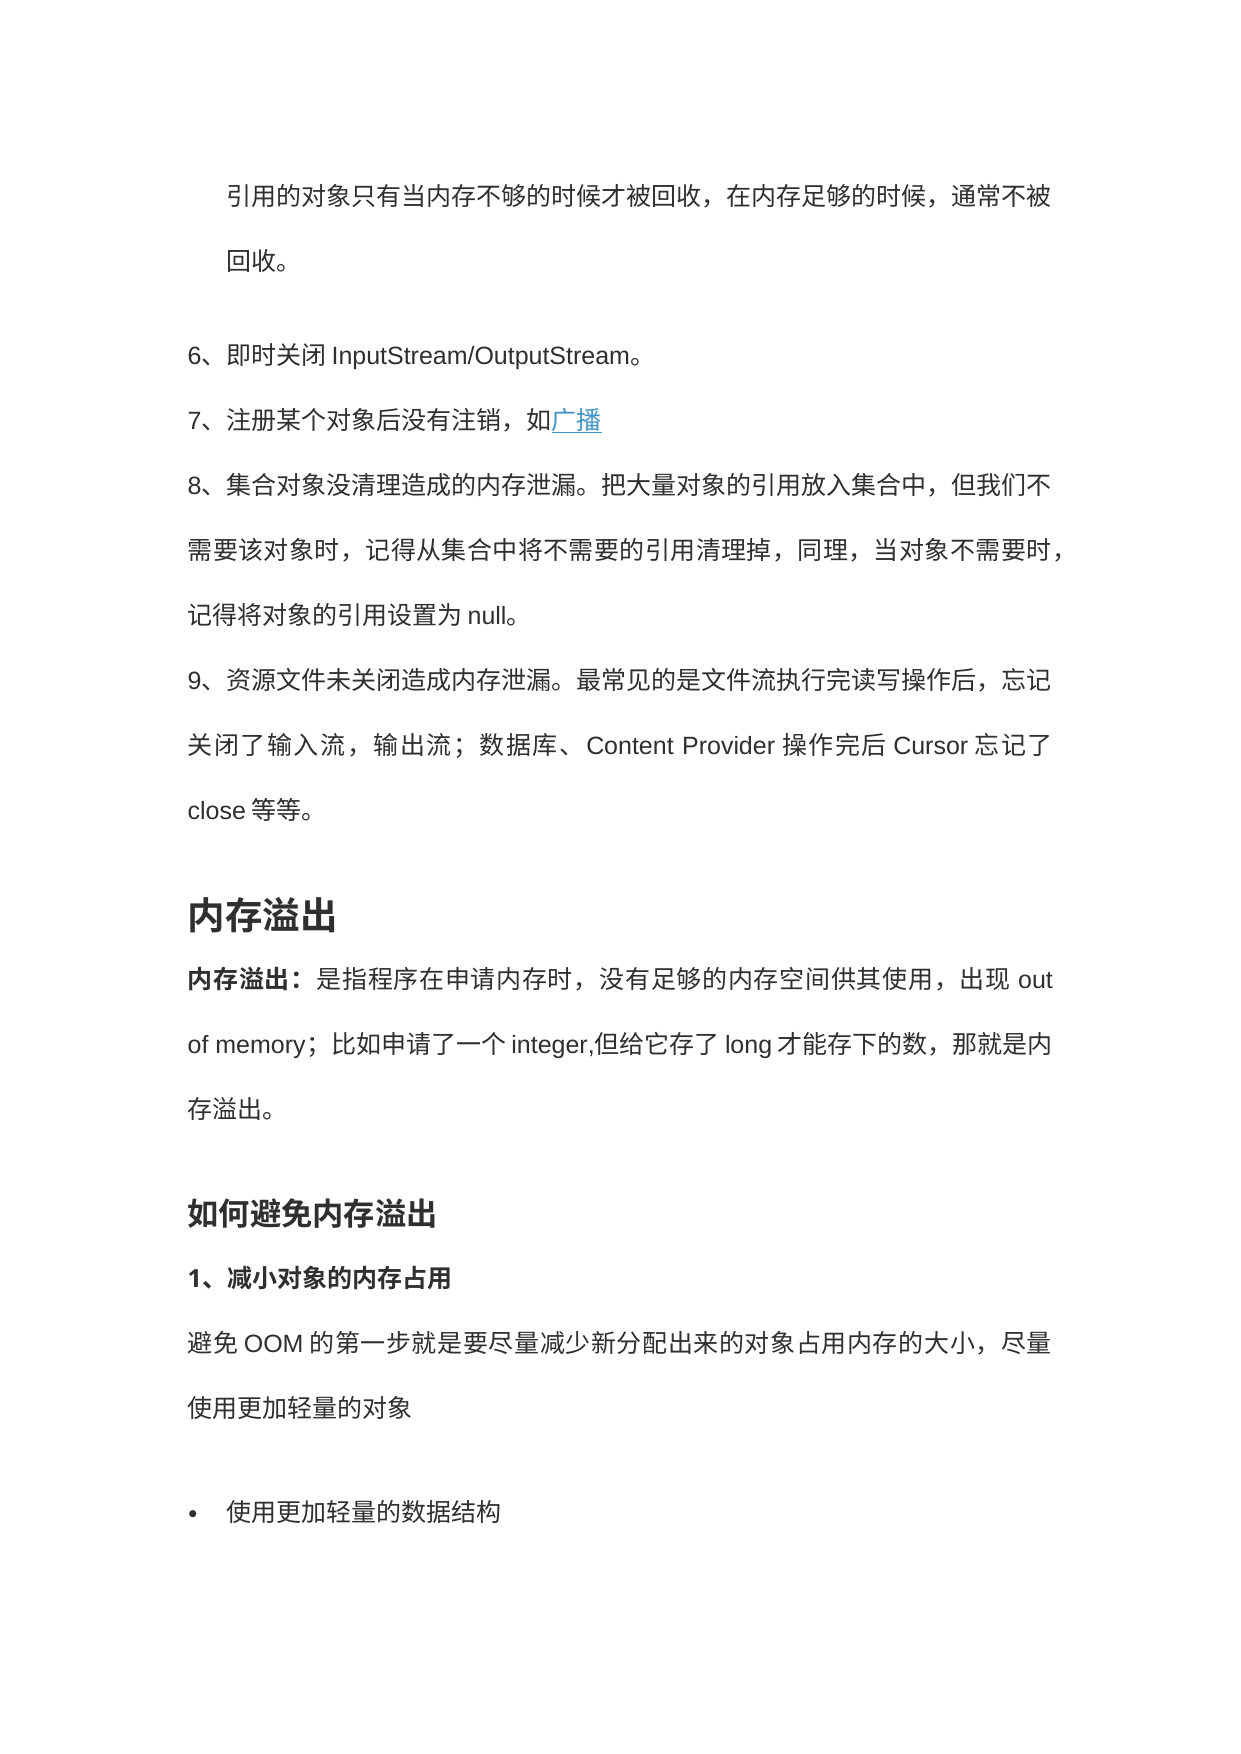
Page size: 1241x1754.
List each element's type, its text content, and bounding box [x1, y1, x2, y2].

list 使用更加轻量的数据结构 [189, 1478, 1053, 1543]
text 内存溢出 [187, 880, 1053, 945]
text 如何避免内存溢出 [187, 1179, 1053, 1244]
text 6、即时关闭InputStream/OutputStream。 7、注册某个对象后没有注销，如广播 8、集合对象没清理造成的内存泄漏。把大量对象的引用放入集合中，但我们不需要该对象时，记得从集合中将不需要的引用清理掉，同理，当对象不需要时，记得将对象的引用设置为null。 9、资源文件未关闭造成内存泄漏。最常见的是文件流执行完读写操作后，忘记关闭了输入流，输出流；数据库、Content Provider操作完后Cursor忘记了close等等。 [187, 321, 1053, 841]
text 1、减小对象的内存占用 [187, 1244, 1053, 1309]
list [189, 162, 1053, 292]
text 避免OOM的第一步就是要尽量减少新分配出来的对象占用内存的大小，尽量使用更加轻量的对象 [187, 1309, 1053, 1439]
text 内存溢出：是指程序在申请内存时，没有足够的内存空间供其使用，出现out of memory；比如申请了一个integer,但给它存了long才能存下的数，那就是内存溢出。 [187, 945, 1053, 1140]
